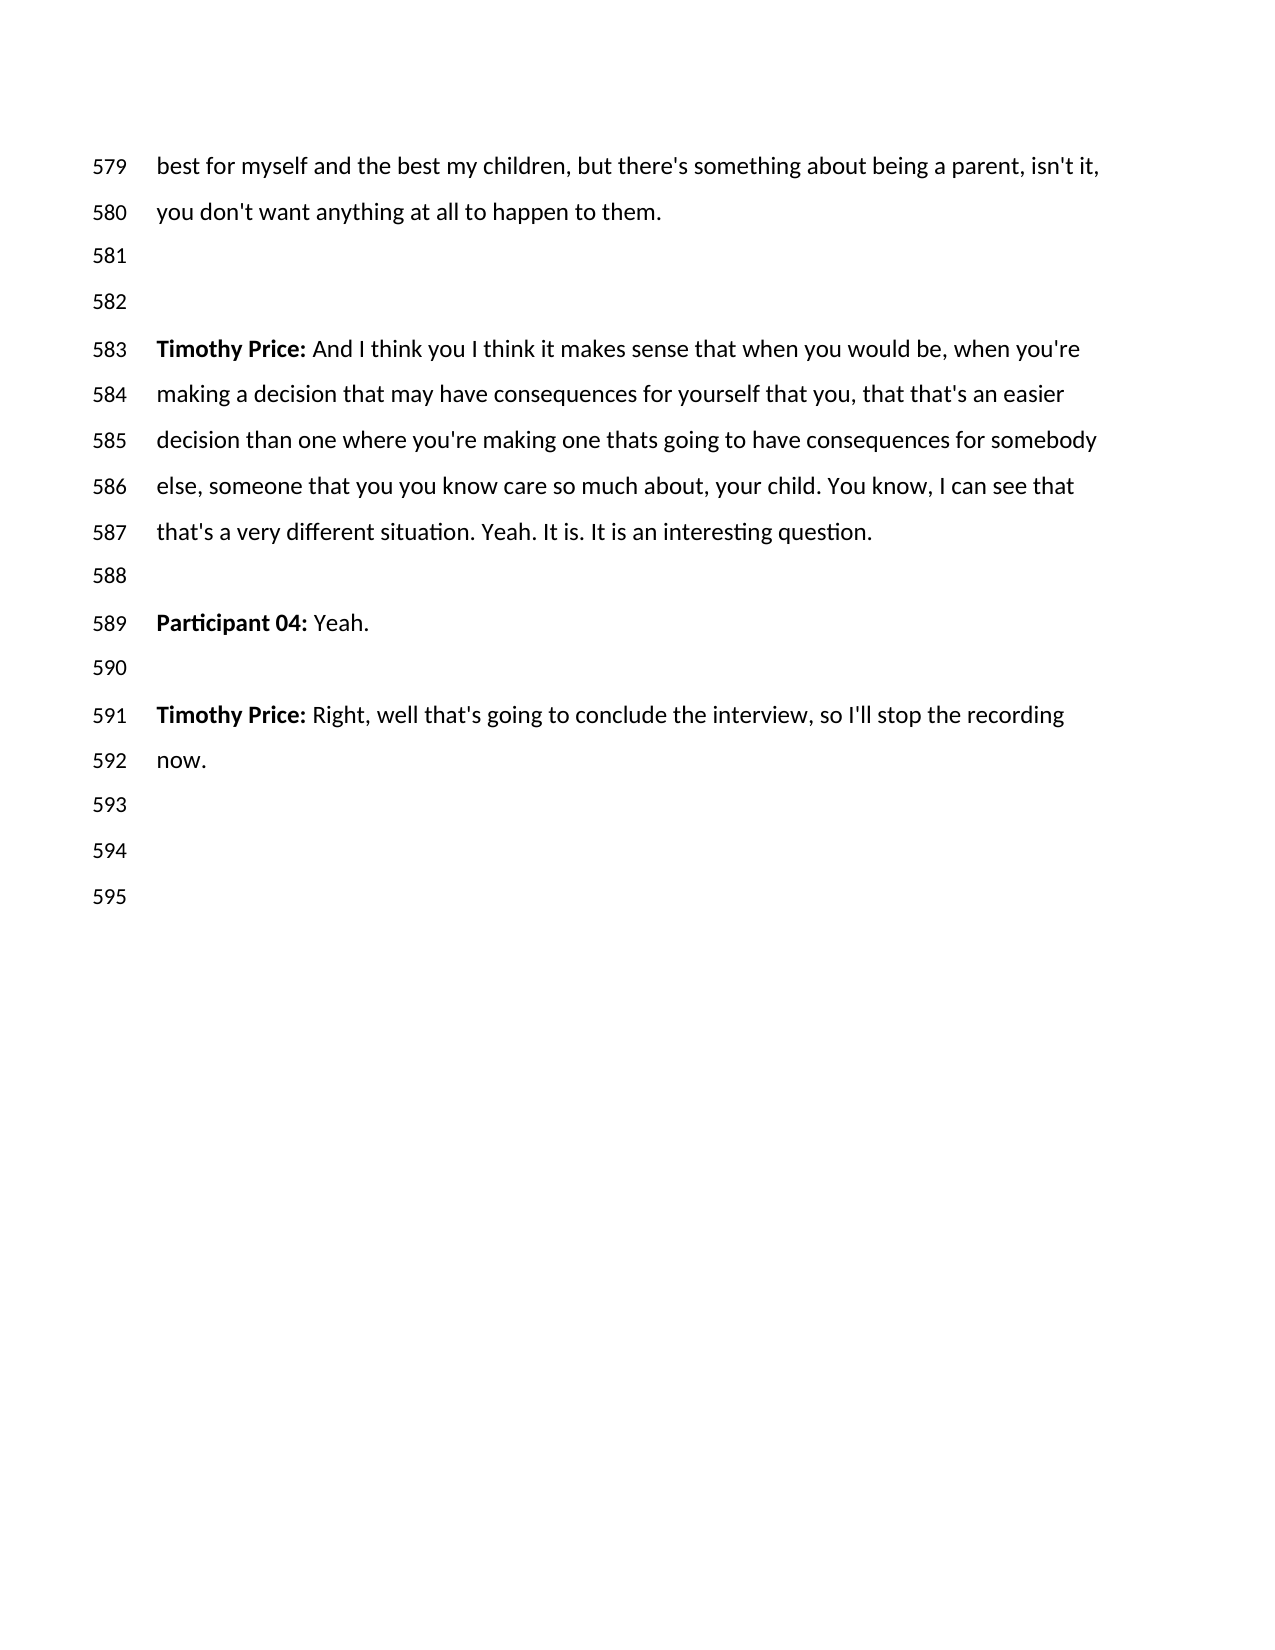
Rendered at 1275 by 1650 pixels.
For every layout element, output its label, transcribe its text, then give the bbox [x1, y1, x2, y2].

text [156, 150, 1118, 226]
text Timothy Price: Right, well that's going to conclude the interview, so I'll stop the recording now. [156, 699, 1118, 775]
text Timothy Price: And I think you I think it makes sense that when you would be, when you're making a decision that may have consequences for yourself that you, that that's an easier decision than one where you're making one thats going to have consequences for somebody else, someone that you you know care so much about, your child. You know, I can see that that's a very different situation. Yeah. It is. It is an interesting question. [156, 333, 1118, 546]
text Participant 04: Yeah. [156, 607, 1118, 638]
